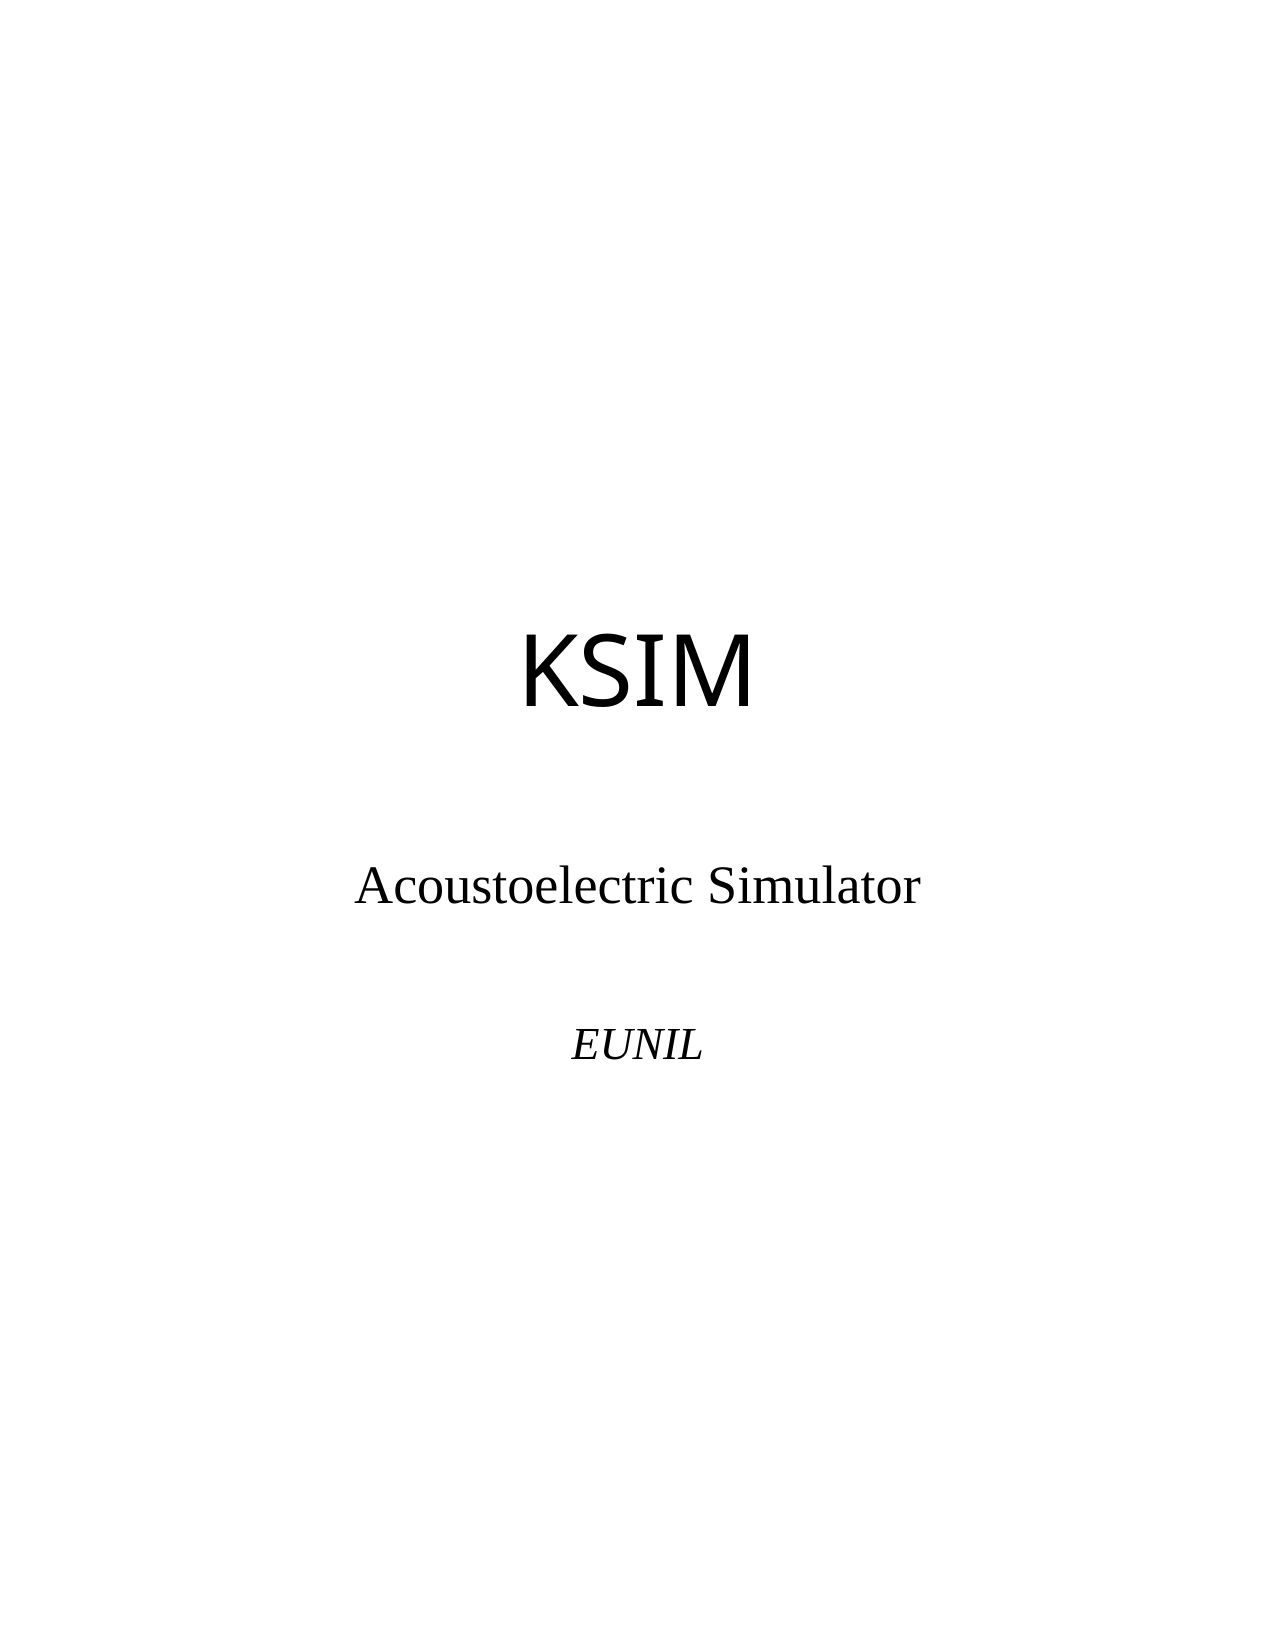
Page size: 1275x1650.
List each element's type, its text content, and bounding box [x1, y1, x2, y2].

text KSIM [150, 599, 1125, 736]
text EUNIL [150, 1017, 1125, 1070]
text Acoustoelectric Simulator [150, 853, 1125, 915]
